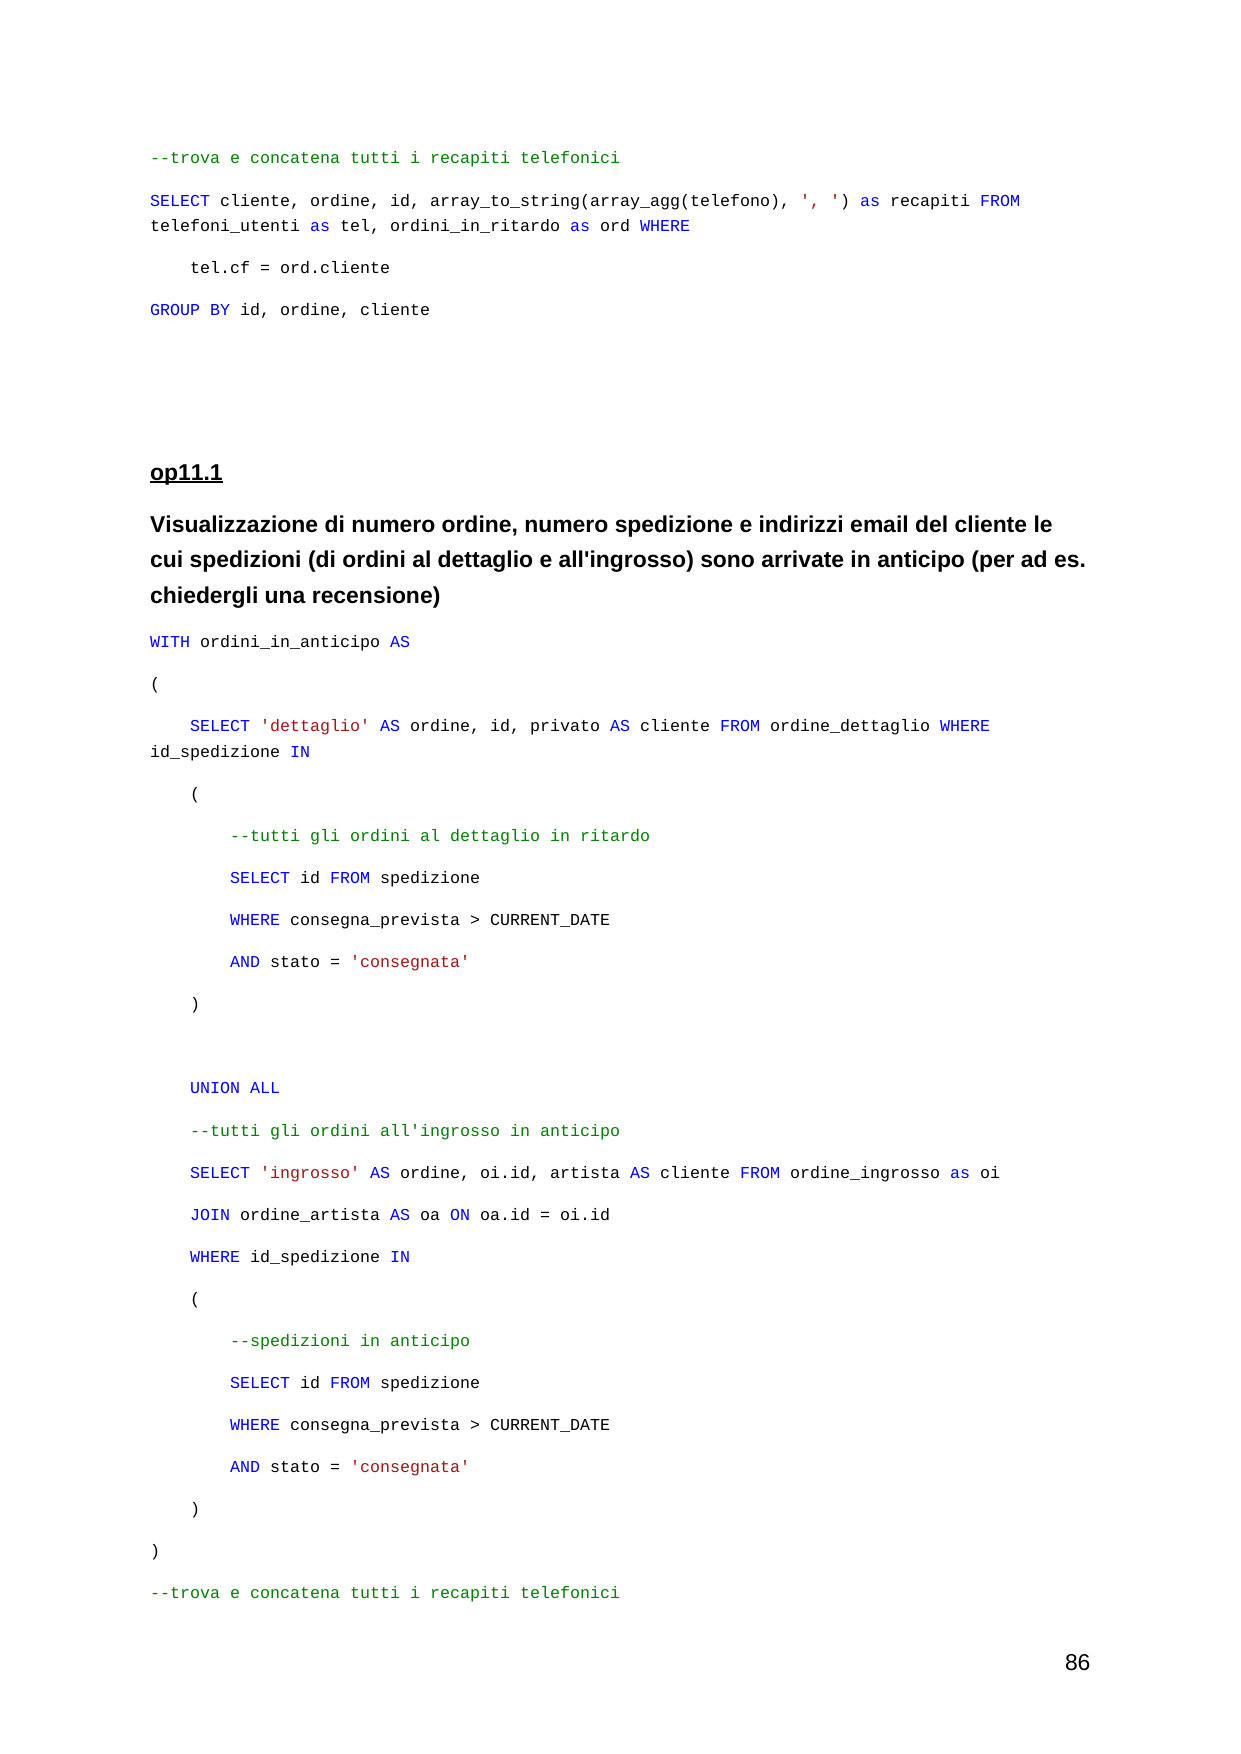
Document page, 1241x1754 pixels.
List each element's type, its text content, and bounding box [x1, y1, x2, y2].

text AND stato = 'consegnata' [150, 1459, 1090, 1478]
text --trova e concatena tutti i recapiti telefonici [150, 1585, 1090, 1604]
text SELECT cliente, ordine, id, array_to_string(array_agg(telefono), ', ') as recapiti FROM telefoni_utenti as tel, ordini_in_ritardo as ord WHERE [150, 192, 1090, 236]
text WITH ordini_in_anticipo AS [150, 634, 1090, 653]
text --tutti gli ordini al dettaglio in ritardo [150, 828, 1090, 846]
text JOIN ordine_artista AS oa ON oa.id = oi.id [150, 1206, 1090, 1225]
text SELECT 'dettaglio' AS ordine, id, privato AS cliente FROM ordine_dettaglio WHERE id_spedizione IN [150, 718, 1090, 762]
text AND stato = 'consegnata' [150, 954, 1090, 973]
text WHERE consegna_prevista > CURRENT_DATE [150, 912, 1090, 931]
text --trova e concatena tutti i recapiti telefonici [150, 150, 1090, 169]
text GROUP BY id, ordine, cliente [150, 302, 1090, 321]
text --tutti gli ordini all'ingrosso in anticipo [150, 1122, 1090, 1141]
text WHERE id_spedizione IN [150, 1248, 1090, 1267]
text SELECT id FROM spedizione [150, 870, 1090, 888]
text ) [150, 1501, 1090, 1520]
text ( [150, 786, 1090, 804]
text --spedizioni in anticipo [150, 1333, 1090, 1351]
text Visualizzazione di numero ordine, numero spedizione e indirizzi email del cliente le cui spedizioni (di ordini al dettaglio e all'ingrosso) sono arrivate in anticipo (per ad es. chiedergli una recensione) [150, 511, 1090, 608]
text ) [150, 1543, 1090, 1562]
text SELECT id FROM spedizione [150, 1375, 1090, 1393]
text tel.cf = ord.cliente [150, 259, 1090, 278]
text WHERE consegna_prevista > CURRENT_DATE [150, 1417, 1090, 1436]
text ( [150, 1291, 1090, 1309]
text ) [150, 996, 1090, 1015]
text UNION ALL [150, 1080, 1090, 1099]
text op11.1 [150, 458, 1090, 485]
text SELECT 'ingrosso' AS ordine, oi.id, artista AS cliente FROM ordine_ingrosso as oi [150, 1164, 1090, 1183]
text ( [150, 676, 1090, 695]
